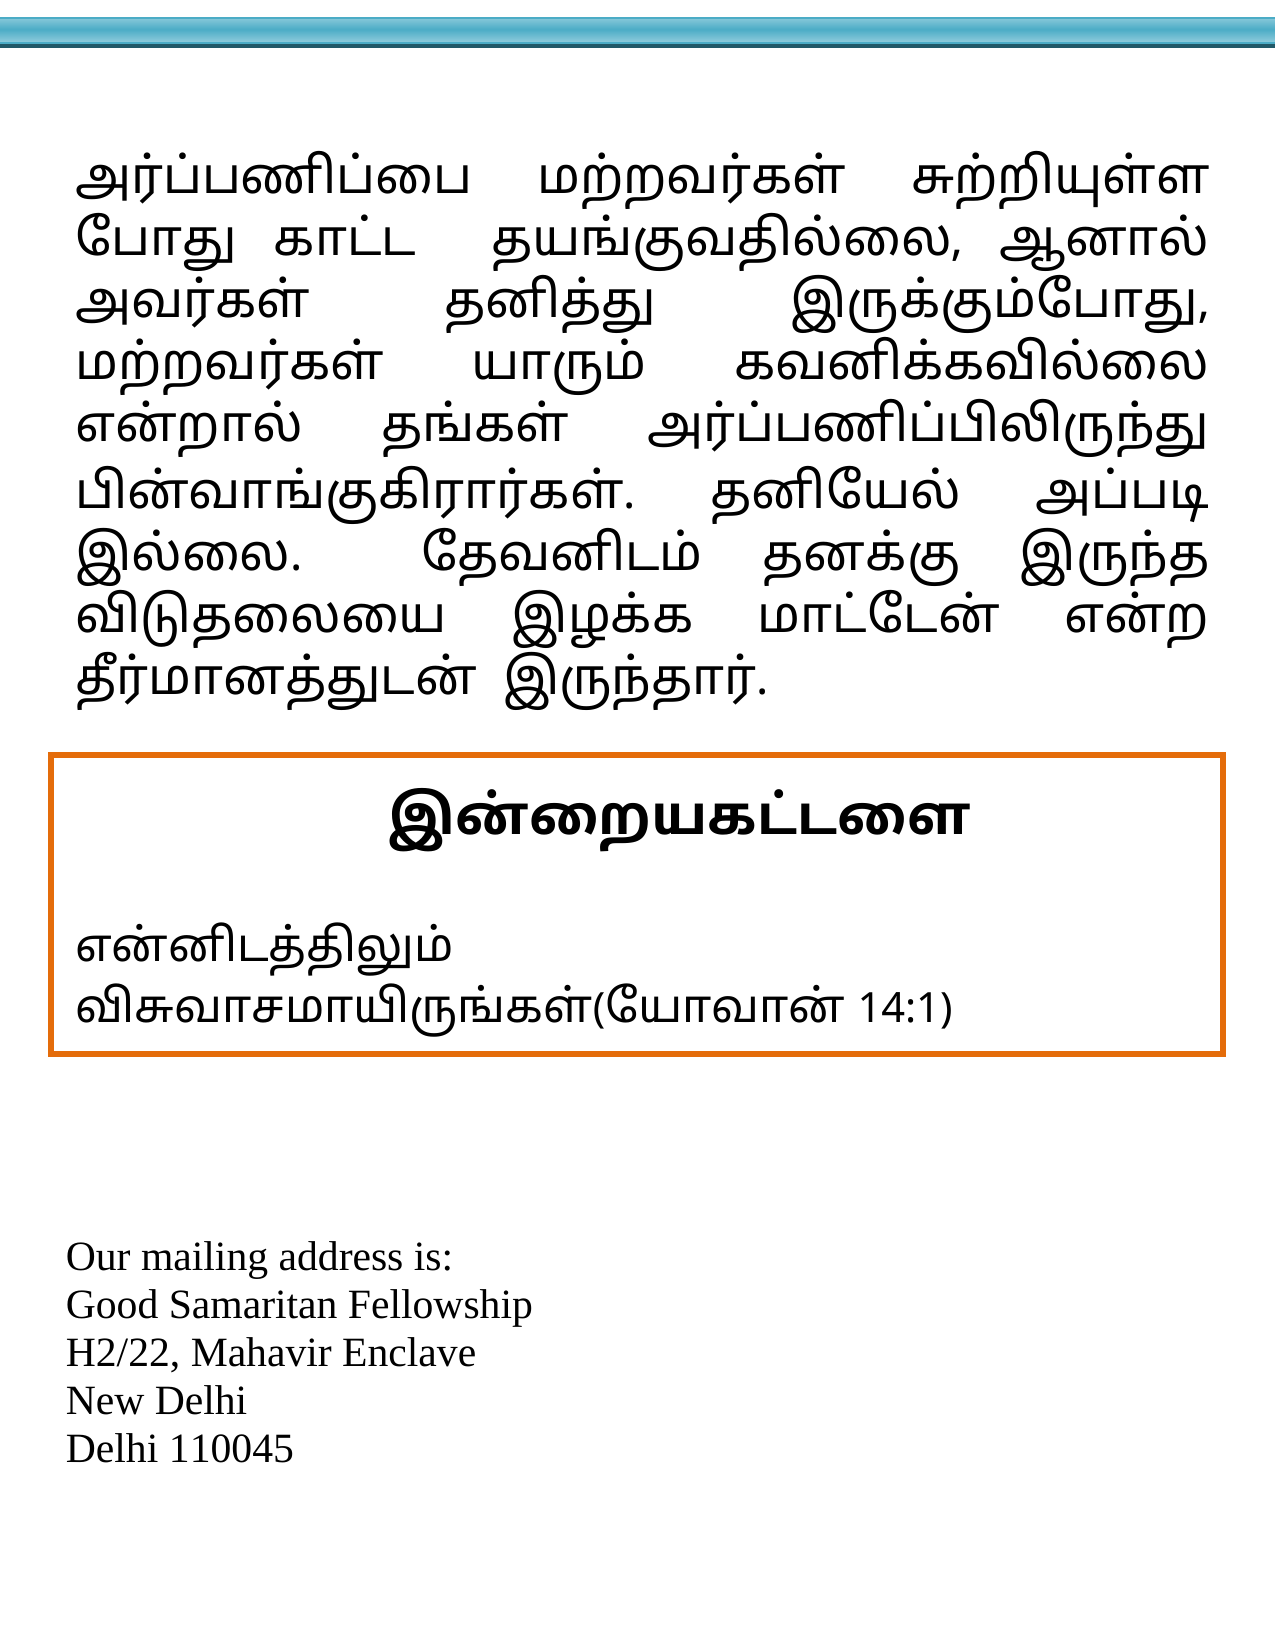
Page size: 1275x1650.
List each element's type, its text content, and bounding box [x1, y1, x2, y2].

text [75, 150, 1209, 713]
text என்னிடத்திலும் விசுவாசமாயிருங்கள்(யோவான் 14:1) [75, 921, 1209, 1040]
text New Delhi [66, 1375, 1035, 1423]
text H2/22, Mahavir Enclave [66, 1327, 1035, 1375]
text இன்றையகட்டளை [75, 787, 1209, 854]
text Good Samaritan Fellowship [66, 1279, 1035, 1327]
text Our mailing address is: [66, 1231, 1035, 1279]
text Delhi 110045 [66, 1423, 1035, 1471]
